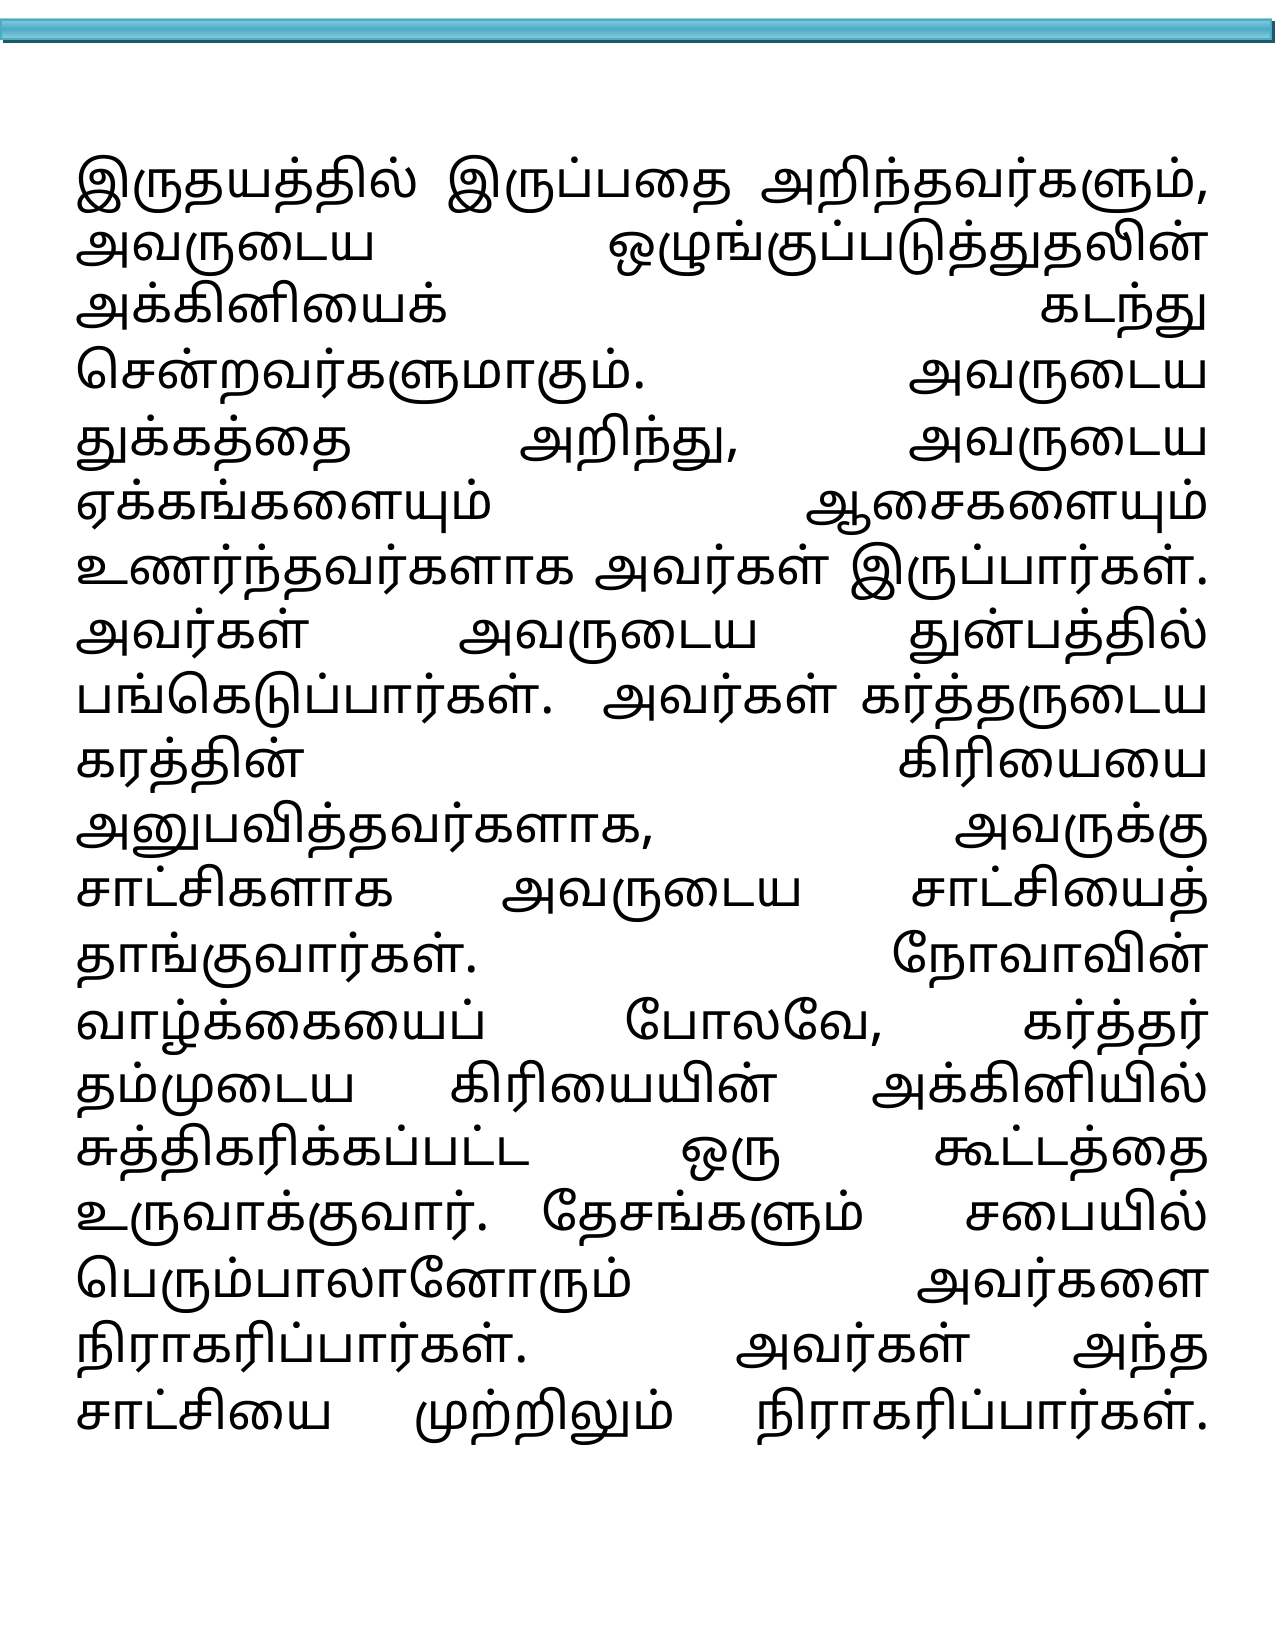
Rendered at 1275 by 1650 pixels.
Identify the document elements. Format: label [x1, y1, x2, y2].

text [75, 150, 1209, 1450]
